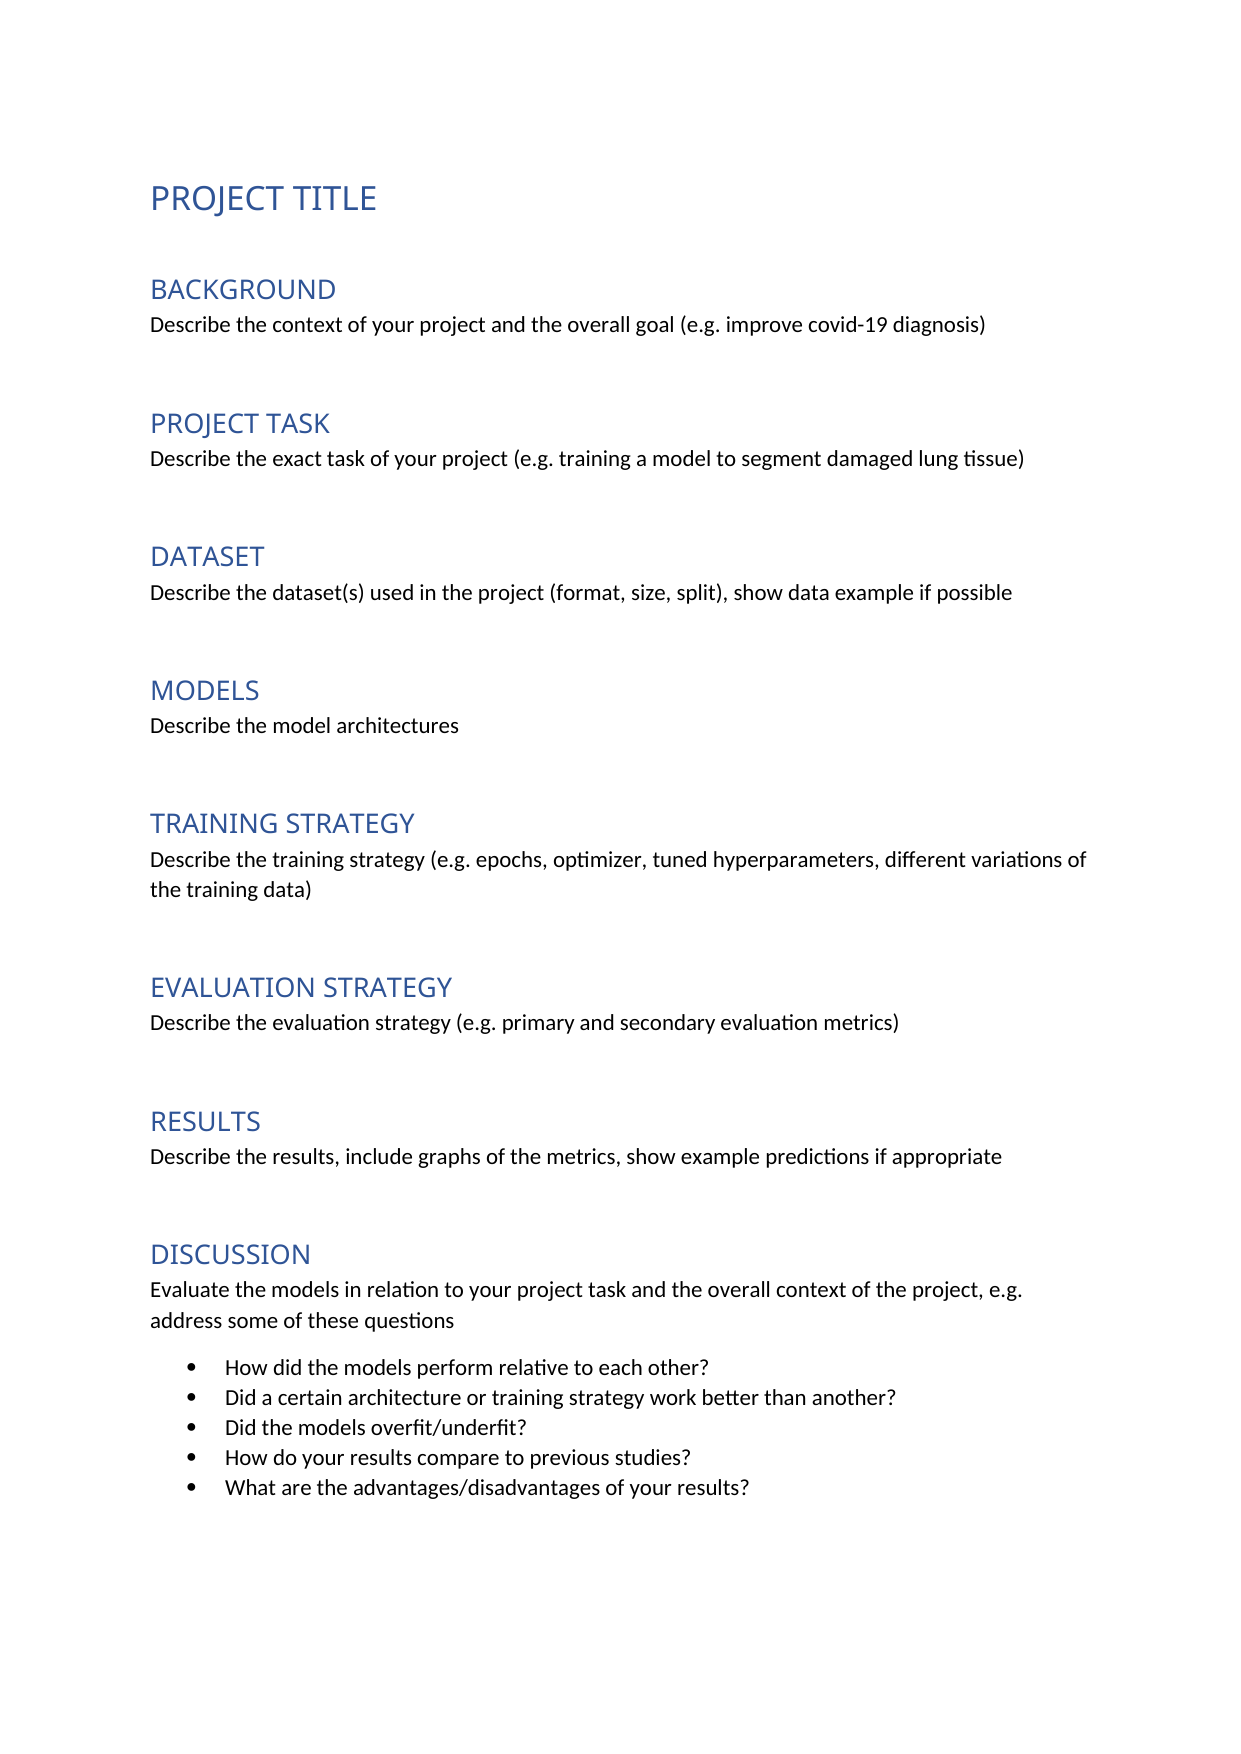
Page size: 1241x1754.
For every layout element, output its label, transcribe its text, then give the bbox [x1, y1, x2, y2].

list What are the advantages/disadvantages of your results? [187, 1473, 1090, 1502]
subtitle MODELS [150, 671, 1090, 708]
text Describe the training strategy (e.g. epochs, optimizer, tuned hyperparameters, different variations of the training data) [150, 845, 1090, 903]
subtitle BACKGROUND [150, 271, 1090, 308]
text Evaluate the models in relation to your project task and the overall context of the project, e.g. address some of these questions [150, 1276, 1090, 1334]
text Describe the results, include graphs of the metrics, show example predictions if appropriate [150, 1142, 1090, 1170]
list How do your results compare to previous studies? [187, 1443, 1090, 1471]
subtitle PROJECT TASK [150, 404, 1090, 441]
text Describe the evaluation strategy (e.g. primary and secondary evaluation metrics) [150, 1008, 1090, 1037]
list Did the models overfit/underfit? [187, 1413, 1090, 1441]
text Describe the exact task of your project (e.g. training a model to segment damaged lung tissue) [150, 444, 1090, 472]
text Describe the dataset(s) used in the project (format, size, split), show data example if possible [150, 578, 1090, 606]
subtitle RESULTS [150, 1102, 1090, 1139]
subtitle DISCUSSION [150, 1236, 1090, 1273]
subtitle TRAINING STRATEGY [150, 805, 1090, 842]
list Did a certain architecture or training strategy work better than another? [187, 1383, 1090, 1411]
text Describe the model architectures [150, 711, 1090, 739]
list How did the models perform relative to each other? [187, 1353, 1090, 1381]
subtitle DATASET [150, 538, 1090, 575]
subtitle PROJECT TITLE [150, 175, 1090, 220]
text Describe the context of your project and the overall goal (e.g. improve covid-19 diagnosis) [150, 311, 1090, 339]
subtitle EVALUATION STRATEGY [150, 969, 1090, 1006]
